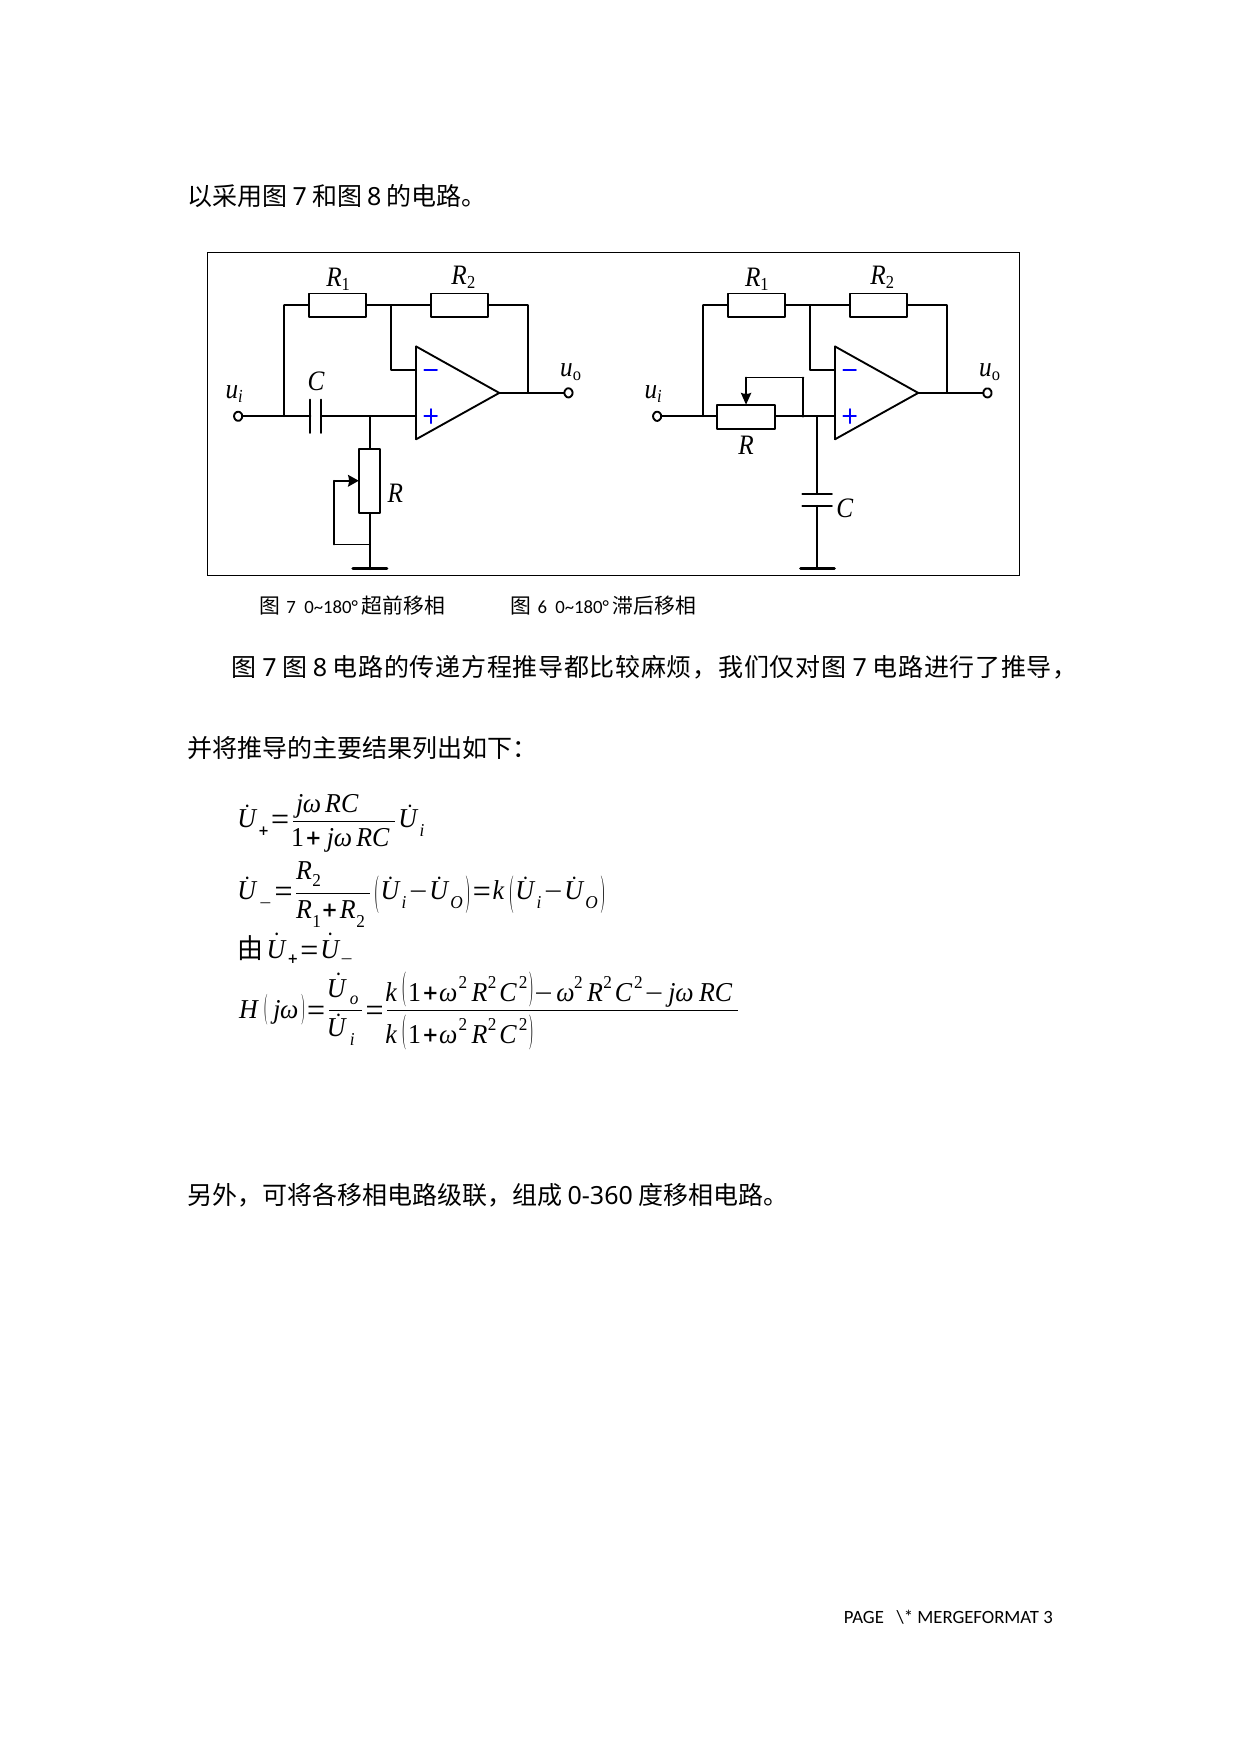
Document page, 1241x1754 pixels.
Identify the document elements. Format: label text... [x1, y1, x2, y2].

text 图7图8电路的传递方程推导都比较麻烦，我们仅对图7电路进行了推导，并将推导的主要结果列出如下： [187, 227, 1053, 779]
text 另外，可将各移相电路级联，组成0-360度移相电路。 [187, 1161, 1053, 1226]
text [187, 162, 1053, 227]
